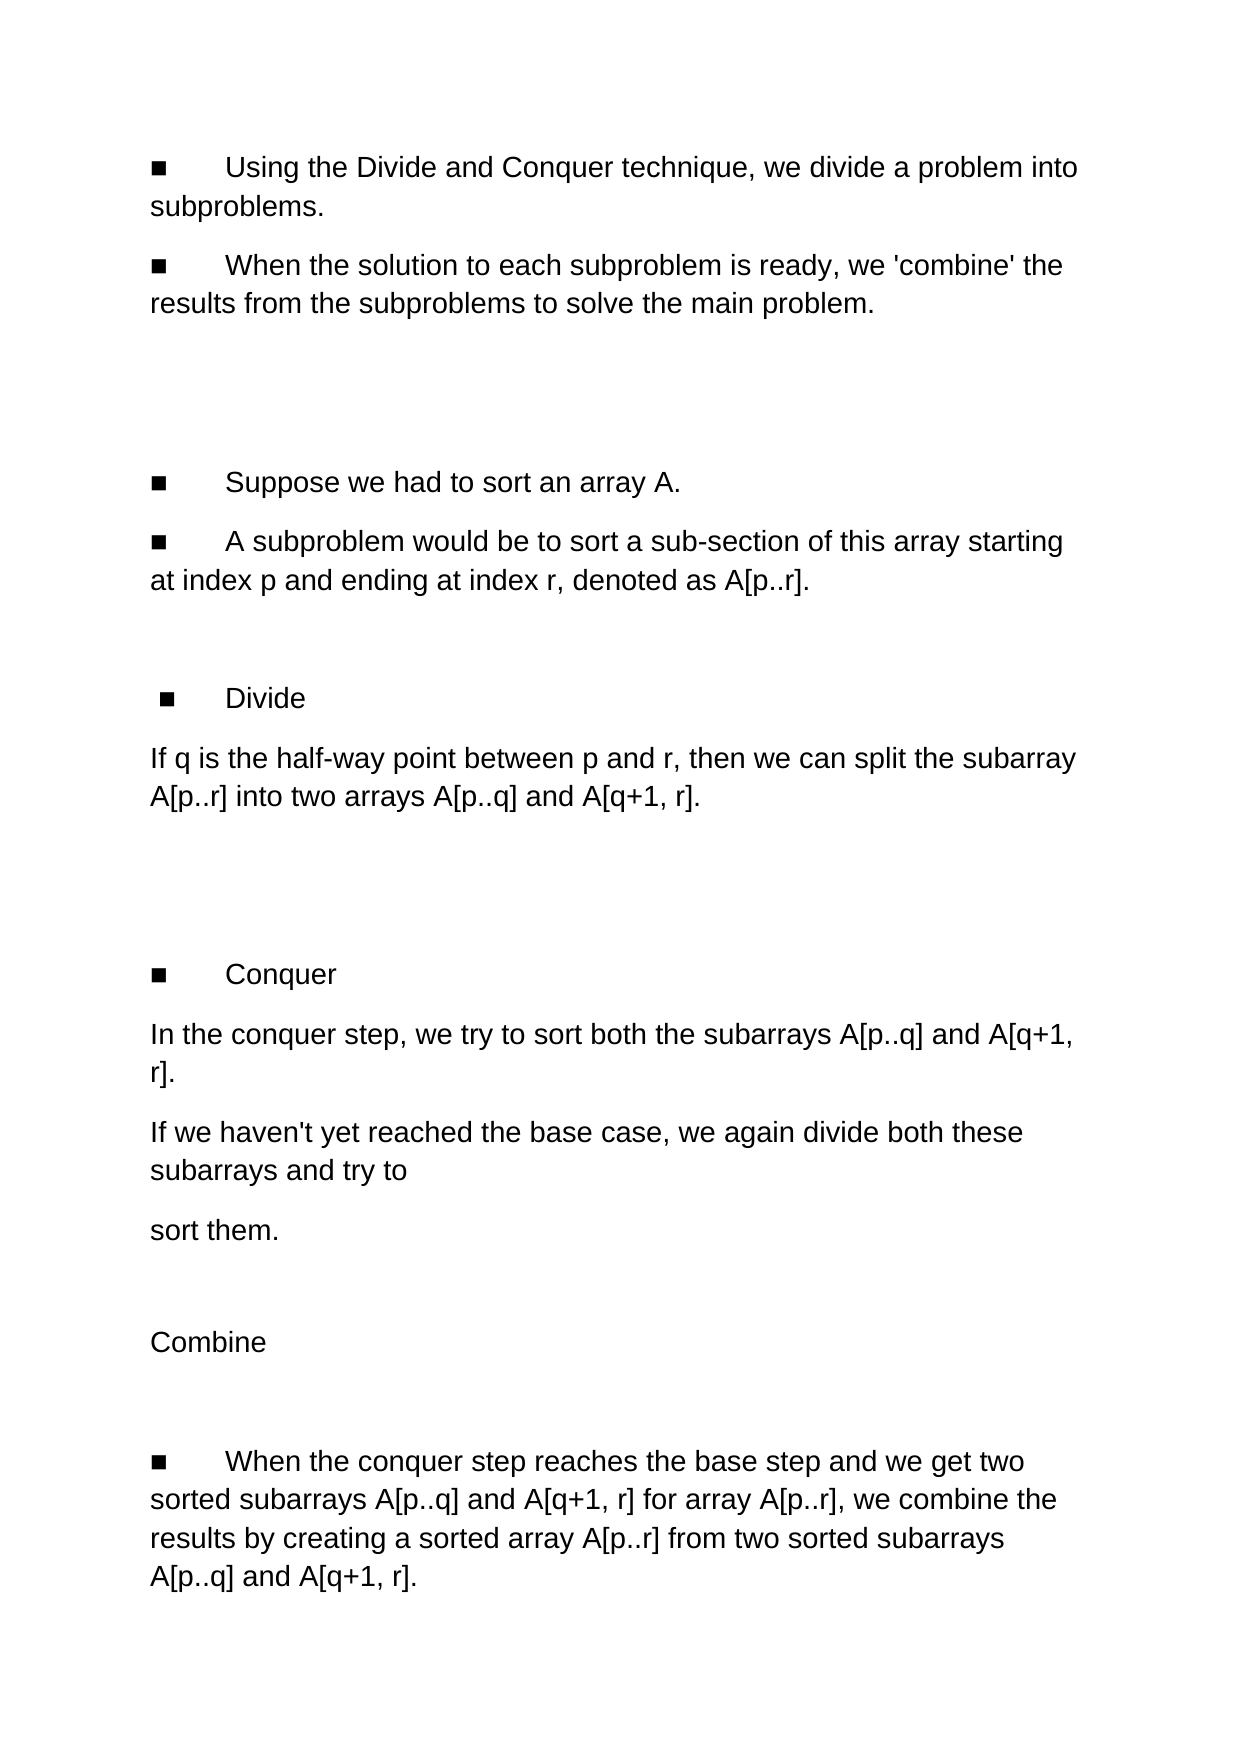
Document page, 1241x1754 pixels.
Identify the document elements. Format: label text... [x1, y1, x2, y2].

text ■ Suppose we had to sort an array A. [150, 464, 1090, 498]
text Combine [150, 1325, 1090, 1358]
text If q is the half-way point between p and r, then we can split the subarray A[p..r] into two arrays A[p..q] and A[q+1, r]. [150, 741, 1090, 813]
text ■ Using the Divide and Conquer technique, we divide a problem into subproblems. [150, 150, 1090, 222]
text If we haven't yet reached the base case, we again divide both these subarrays and try to [150, 1114, 1090, 1187]
text ■ Divide [150, 681, 1090, 715]
text ■ Conquer [150, 957, 1090, 991]
text ■ A subproblem would be to sort a sub-section of this array starting at index p and ending at index r, denoted as A[p..r]. [150, 524, 1090, 596]
text sort them. [150, 1212, 1090, 1246]
text ■ When the conquer step reaches the base step and we get two sorted subarrays A[p..q] and A[q+1, r] for array A[p..r], we combine the results by creating a sorted array A[p..r] from two sorted subarrays A[p..q] and A[q+1, r]. [150, 1444, 1090, 1593]
text ■ When the solution to each subproblem is ready, we 'combine' the results from the subproblems to solve the main problem. [150, 248, 1090, 320]
text In the conquer step, we try to sort both the subarrays A[p..q] and A[q+1, r]. [150, 1017, 1090, 1089]
